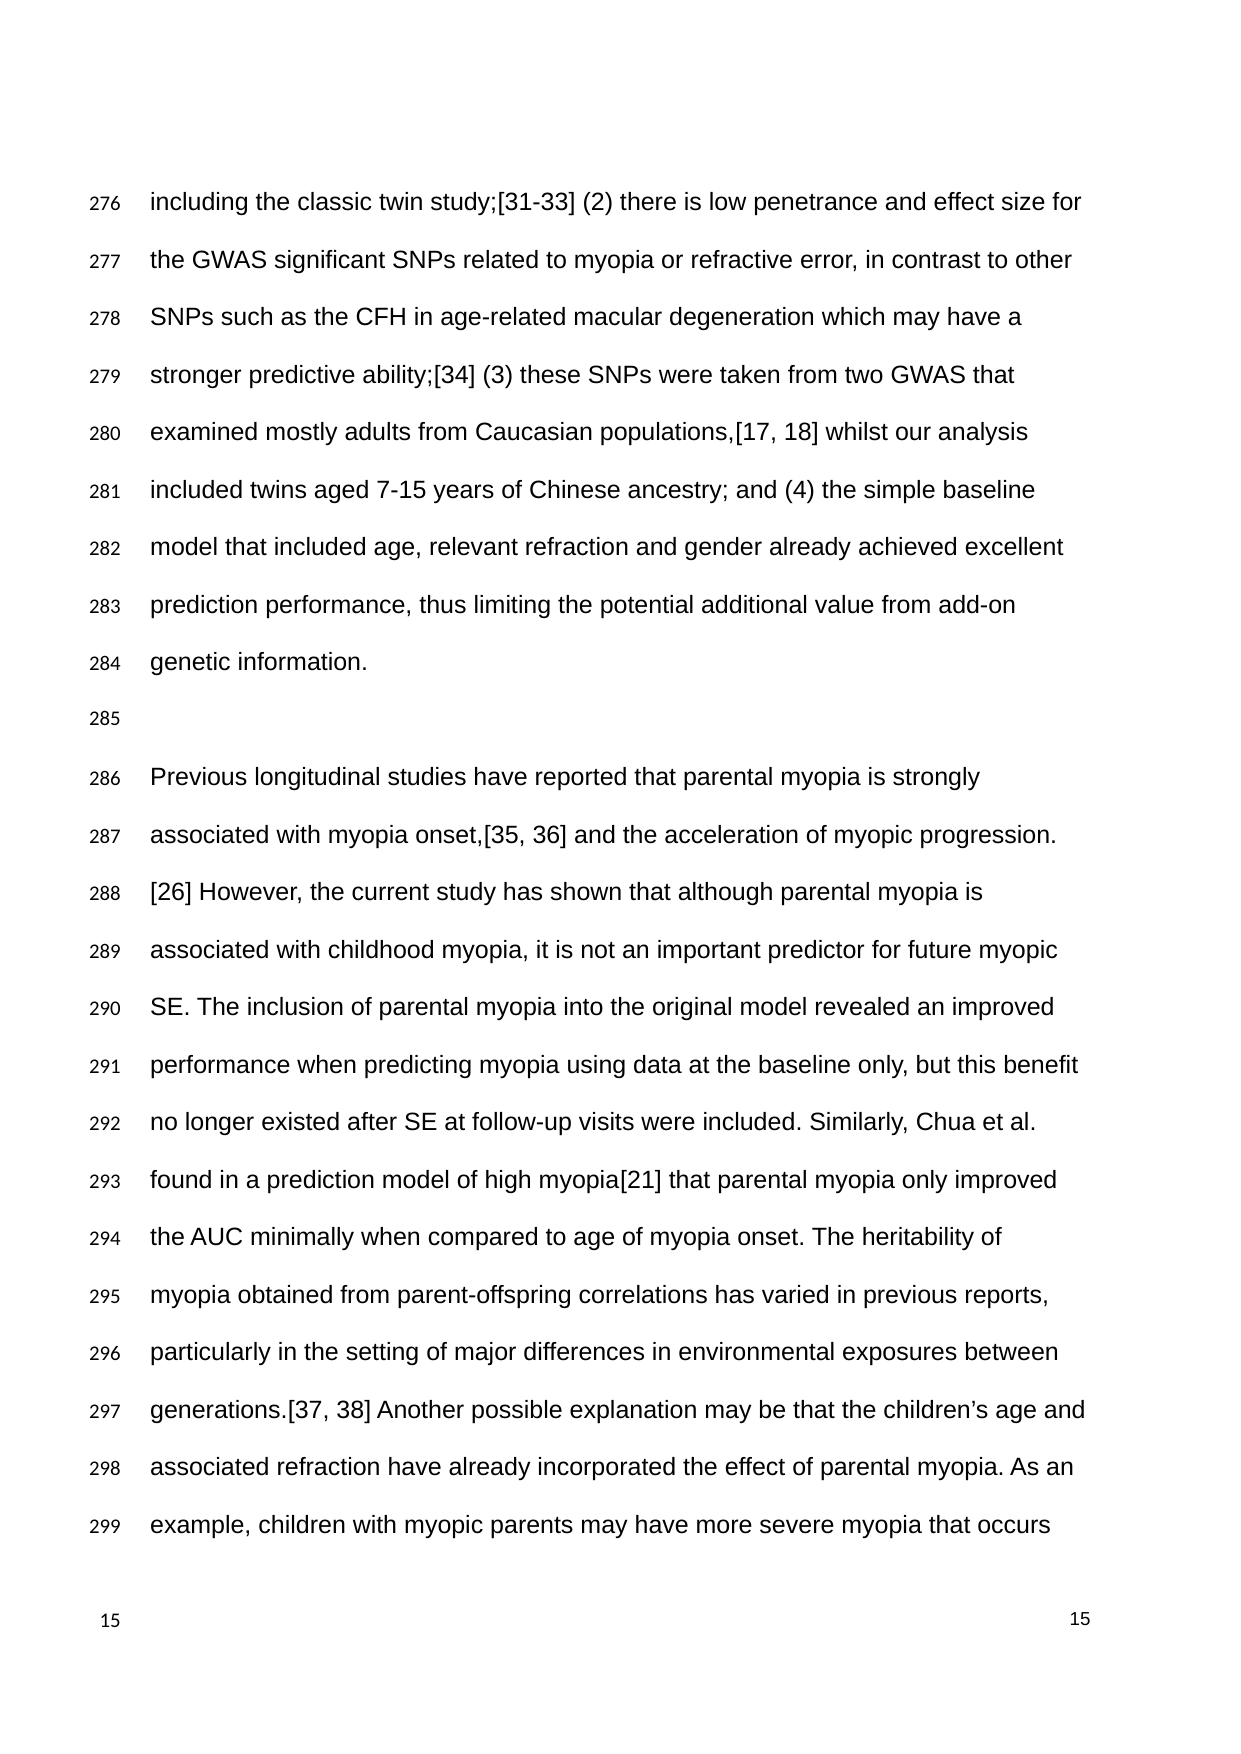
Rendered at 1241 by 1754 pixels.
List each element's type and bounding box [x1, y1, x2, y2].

text [150, 762, 1090, 1538]
text [150, 187, 1090, 676]
